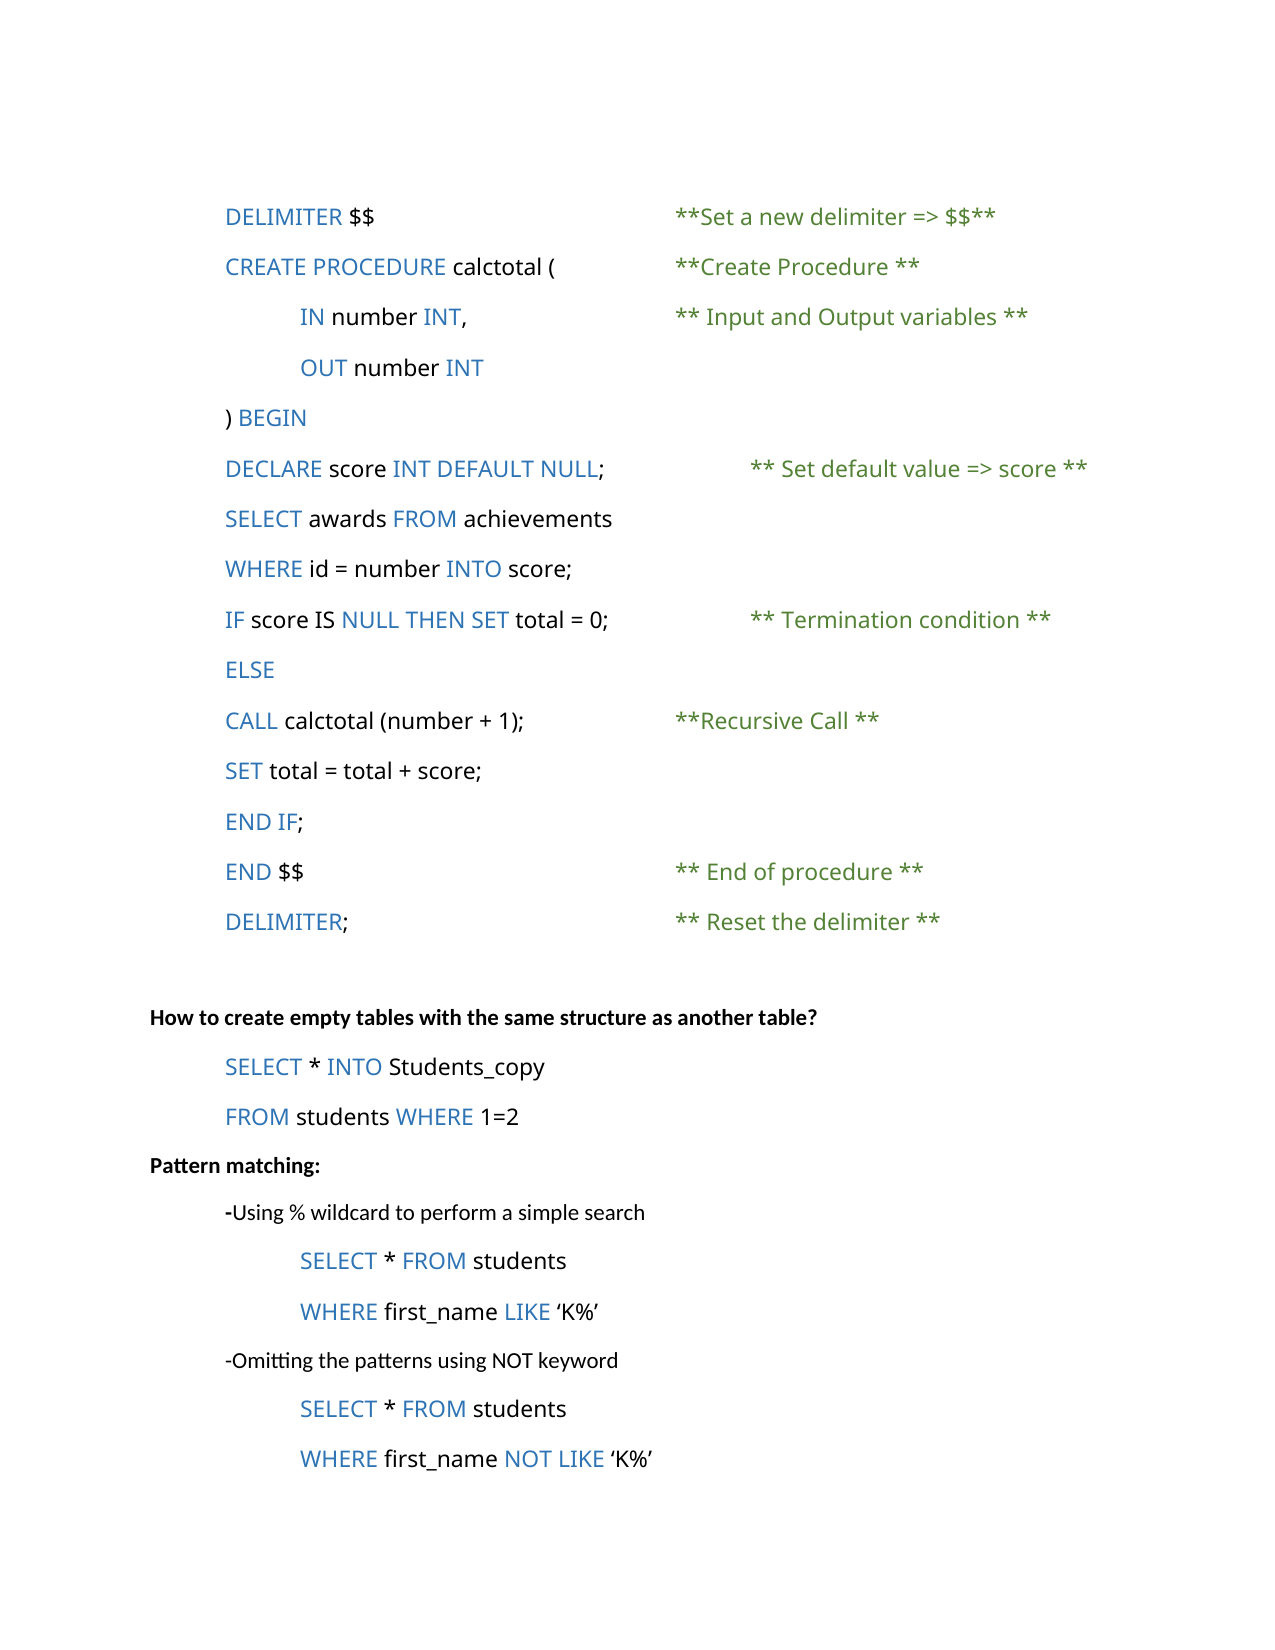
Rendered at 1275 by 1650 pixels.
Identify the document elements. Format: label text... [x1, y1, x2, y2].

text -Omitting the patterns using NOT keyword [150, 1346, 1125, 1374]
text IN number INT, ** Input and Output variables ** [150, 301, 1125, 332]
text CREATE PROCEDURE calctotal ( **Create Procedure ** [150, 251, 1125, 282]
text END $$ ** End of procedure ** [150, 856, 1125, 887]
text ) BEGIN [150, 402, 1125, 433]
text CALL calctotal (number + 1); **Recursive Call ** [150, 704, 1125, 736]
text SELECT * INTO Students_copy [150, 1050, 1125, 1082]
text -Using % wildcard to perform a simple search [150, 1198, 1125, 1226]
text DELIMITER $$ **Set a new delimiter => $$** [150, 200, 1125, 232]
text Pattern matching: [150, 1151, 1125, 1179]
text WHERE first_name LIKE ‘K%’ [150, 1295, 1125, 1327]
text DECLARE score INT DEFAULT NULL; ** Set default value => score ** [150, 452, 1125, 484]
text FROM students WHERE 1=2 [150, 1101, 1125, 1132]
text WHERE first_name NOT LIKE ‘K%’ [150, 1443, 1125, 1474]
text SET total = total + score; [150, 755, 1125, 786]
text SELECT * FROM students [150, 1245, 1125, 1276]
text WHERE id = number INTO score; [150, 553, 1125, 584]
text IF score IS NULL THEN SET total = 0; ** Termination condition ** [150, 604, 1125, 635]
text How to create empty tables with the same structure as another table? [150, 1003, 1125, 1032]
text END IF; [150, 805, 1125, 837]
text SELECT awards FROM achievements [150, 503, 1125, 534]
text OUT number INT [150, 352, 1125, 383]
text SELECT * FROM students [150, 1393, 1125, 1424]
text DELIMITER; ** Reset the delimiter ** [150, 906, 1125, 937]
text ELSE [150, 654, 1125, 685]
